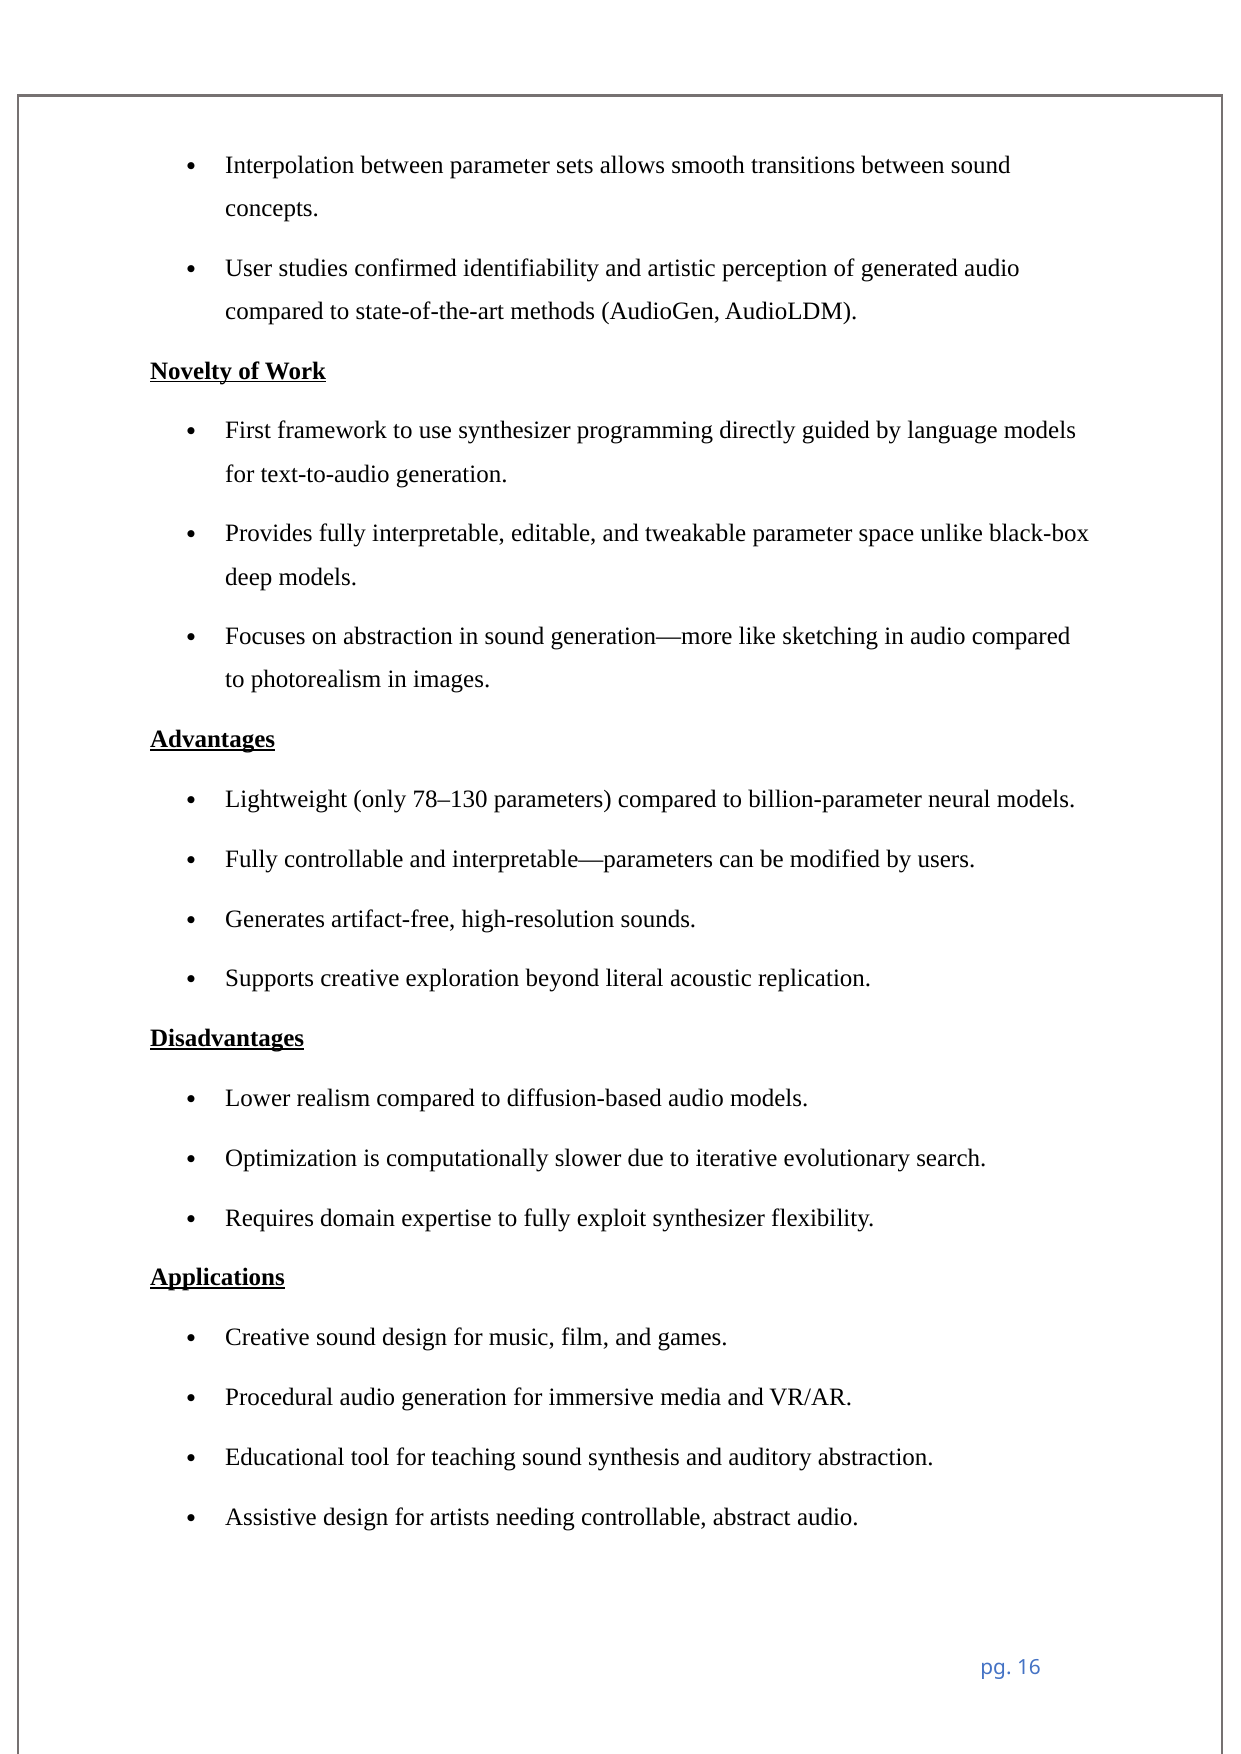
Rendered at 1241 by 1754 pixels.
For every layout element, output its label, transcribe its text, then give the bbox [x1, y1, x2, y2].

text Novelty of Work [150, 356, 1090, 384]
text Applications [150, 1262, 1090, 1291]
list First framework to use synthesizer programming directly guided by language models for text-to-audio generation. [187, 416, 1090, 487]
list Supports creative exploration beyond literal acoustic replication. [187, 963, 1090, 992]
text Advantages [150, 724, 1090, 753]
list Assistive design for artists needing controllable, abstract audio. [187, 1502, 1090, 1530]
list Focuses on abstraction in sound generation—more like sketching in audio compared to photorealism in images. [187, 621, 1090, 693]
list Optimization is computationally slower due to iterative evolutionary search. [187, 1143, 1090, 1172]
list User studies confirmed identifiability and artistic perception of generated audio compared to state-of-the-art methods (AudioGen, AudioLDM). [187, 253, 1090, 325]
list Provides fully interpretable, editable, and tweakable parameter space unlike black-box deep models. [187, 518, 1090, 590]
list Lightweight (only 78–130 parameters) compared to billion-parameter neural models. [187, 784, 1090, 813]
list Procedural audio generation for immersive media and VR/AR. [187, 1382, 1090, 1411]
list Requires domain expertise to fully exploit synthesizer flexibility. [187, 1203, 1090, 1231]
list Interpolation between parameter sets allows smooth transitions between sound concepts. [187, 150, 1090, 222]
text Disadvantages [150, 1023, 1090, 1052]
list Educational tool for teaching sound synthesis and auditory abstraction. [187, 1442, 1090, 1471]
list Lower realism compared to diffusion-based audio models. [187, 1083, 1090, 1112]
list Generates artifact-free, high-resolution sounds. [187, 904, 1090, 932]
list Fully controllable and interpretable—parameters can be modified by users. [187, 844, 1090, 873]
list Creative sound design for music, film, and games. [187, 1322, 1090, 1351]
